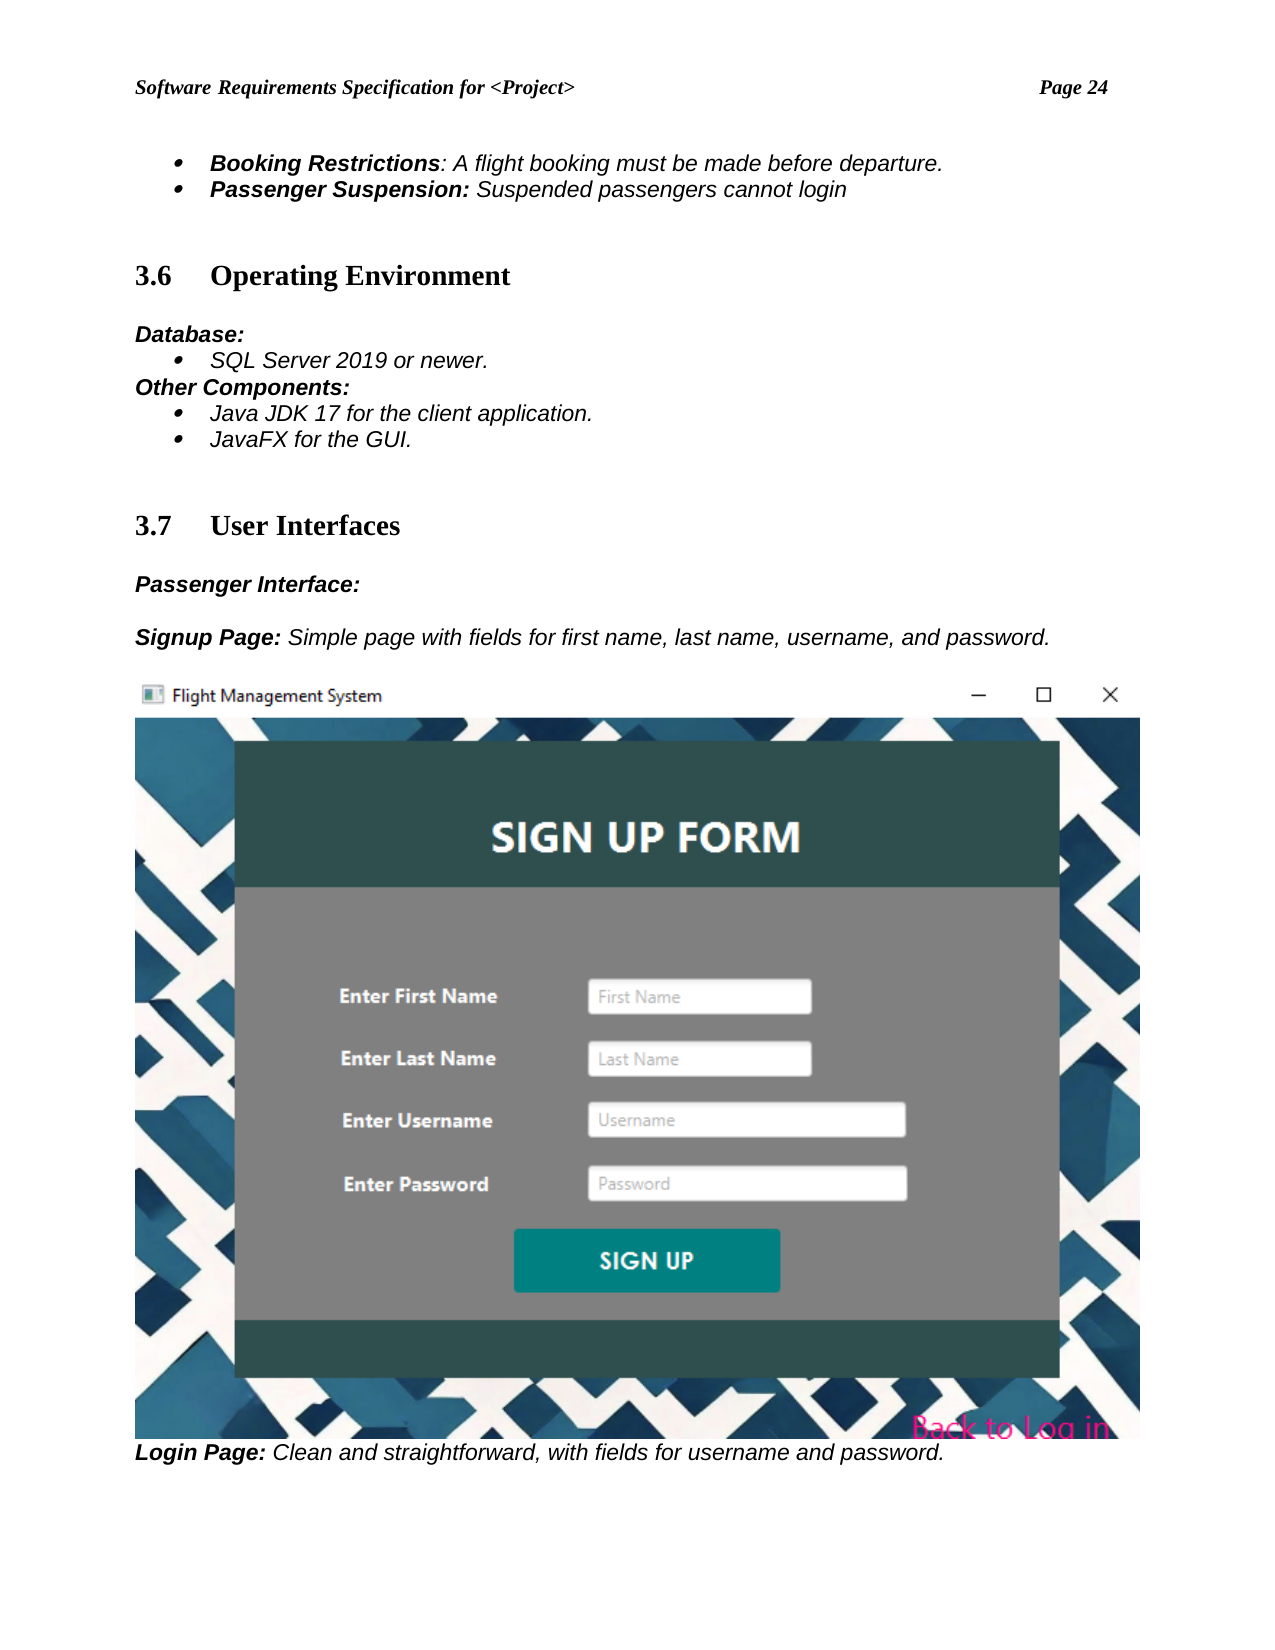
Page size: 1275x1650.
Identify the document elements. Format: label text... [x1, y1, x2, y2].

text Database: [135, 321, 1140, 347]
list Java JDK 17 for the client application. [172, 400, 1140, 426]
text Passenger Interface: [135, 571, 1140, 597]
list JavaFX for the GUI. [172, 426, 1140, 453]
list Passenger Suspension: Suspended passengers cannot login [172, 176, 1140, 203]
text Signup Page: Simple page with fields for first name, last name, username, and password. [135, 624, 1140, 650]
picture [135, 676, 1140, 1439]
list SQL Server 2019 or newer. [172, 347, 1140, 374]
subtitle User Interfaces [135, 508, 1140, 542]
subtitle Operating Environment [135, 258, 1140, 292]
text Other Components: [135, 374, 1140, 400]
text Login Page: Clean and straightforward, with fields for username and password. [135, 1439, 1140, 1465]
list Booking Restrictions: A flight booking must be made before departure. [172, 150, 1140, 176]
